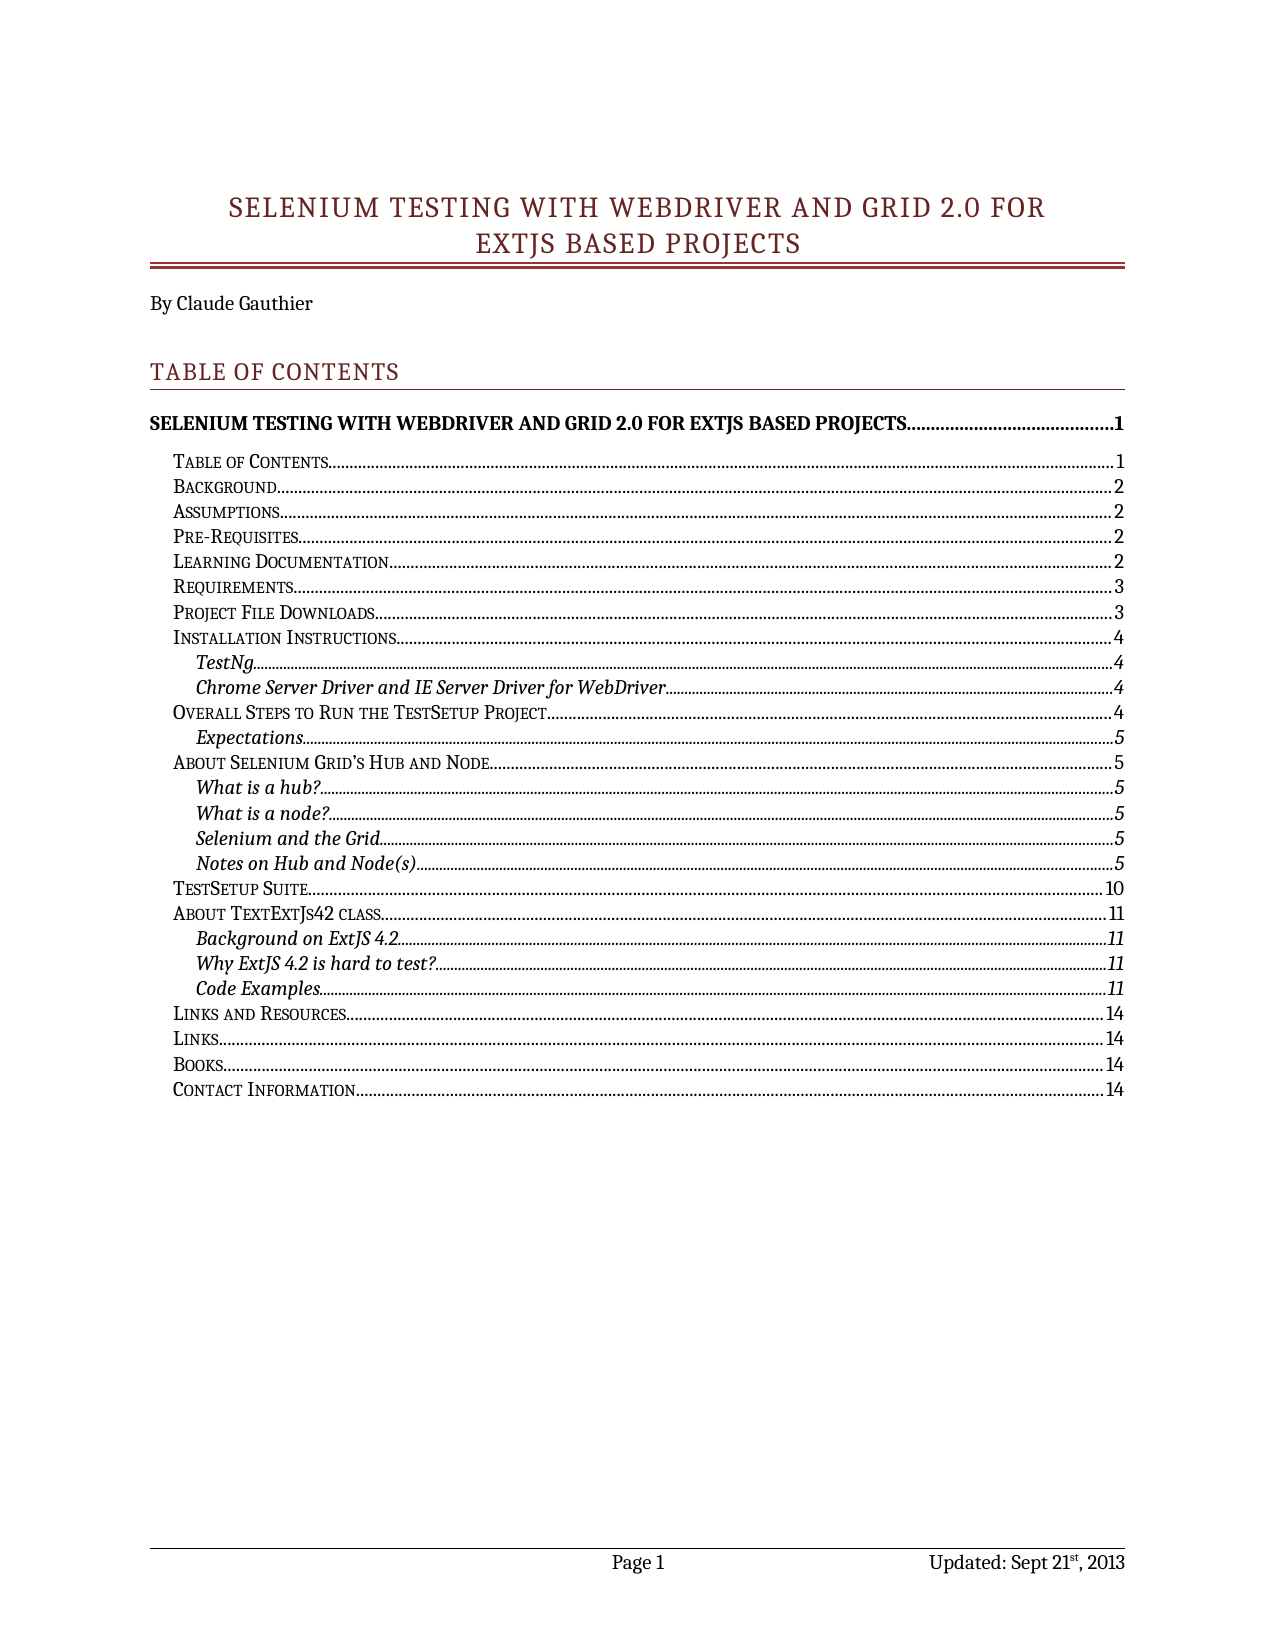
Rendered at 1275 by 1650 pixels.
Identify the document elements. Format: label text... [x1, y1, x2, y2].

text Background on ExtJS 4.2 11 [196, 927, 1125, 951]
text Code Examples 11 [196, 977, 1125, 1001]
text Table of Contents 1 [173, 450, 1125, 474]
subtitle Table of Contents [150, 358, 1125, 389]
text Learning Documentation 2 [173, 550, 1125, 574]
text Contact Information 14 [173, 1077, 1125, 1101]
text By Claude Gauthier [150, 291, 1125, 315]
text Notes on Hub and Node(s) 5 [196, 851, 1125, 875]
text Selenium and the Grid 5 [196, 826, 1125, 850]
text Project File Downloads 3 [173, 600, 1125, 624]
text What is a hub? 5 [196, 776, 1125, 800]
text Background 2 [173, 475, 1125, 499]
text Selenium Testing With WebDriver and Grid 2.0 for ExtJS based projects 1 [150, 412, 1125, 436]
text TestSetup Suite 10 [173, 876, 1125, 900]
text Chrome Server Driver and IE Server Driver for WebDriver 4 [196, 676, 1125, 699]
text Links and Resources 14 [173, 1002, 1125, 1026]
text Pre-Requisites 2 [173, 525, 1125, 549]
text Why ExtJS 4.2 is hard to test? 11 [196, 952, 1125, 976]
text Overall Steps to Run the TestSetup Project 4 [173, 701, 1125, 725]
text About TextExtJs42 class 11 [173, 902, 1125, 926]
text Links 14 [173, 1027, 1125, 1051]
text Requirements 3 [173, 575, 1125, 599]
text Books 14 [173, 1052, 1125, 1076]
subtitle Selenium Testing With WebDriver and Grid 2.0 for ExtJS based projects [150, 192, 1125, 262]
text What is a node? 5 [196, 801, 1125, 825]
text Installation Instructions 4 [173, 625, 1125, 649]
text TestNg 4 [196, 651, 1125, 674]
text About Selenium Grid’s Hub and Node 5 [173, 751, 1125, 775]
text Assumptions 2 [173, 500, 1125, 524]
text Expectations 5 [196, 726, 1125, 750]
